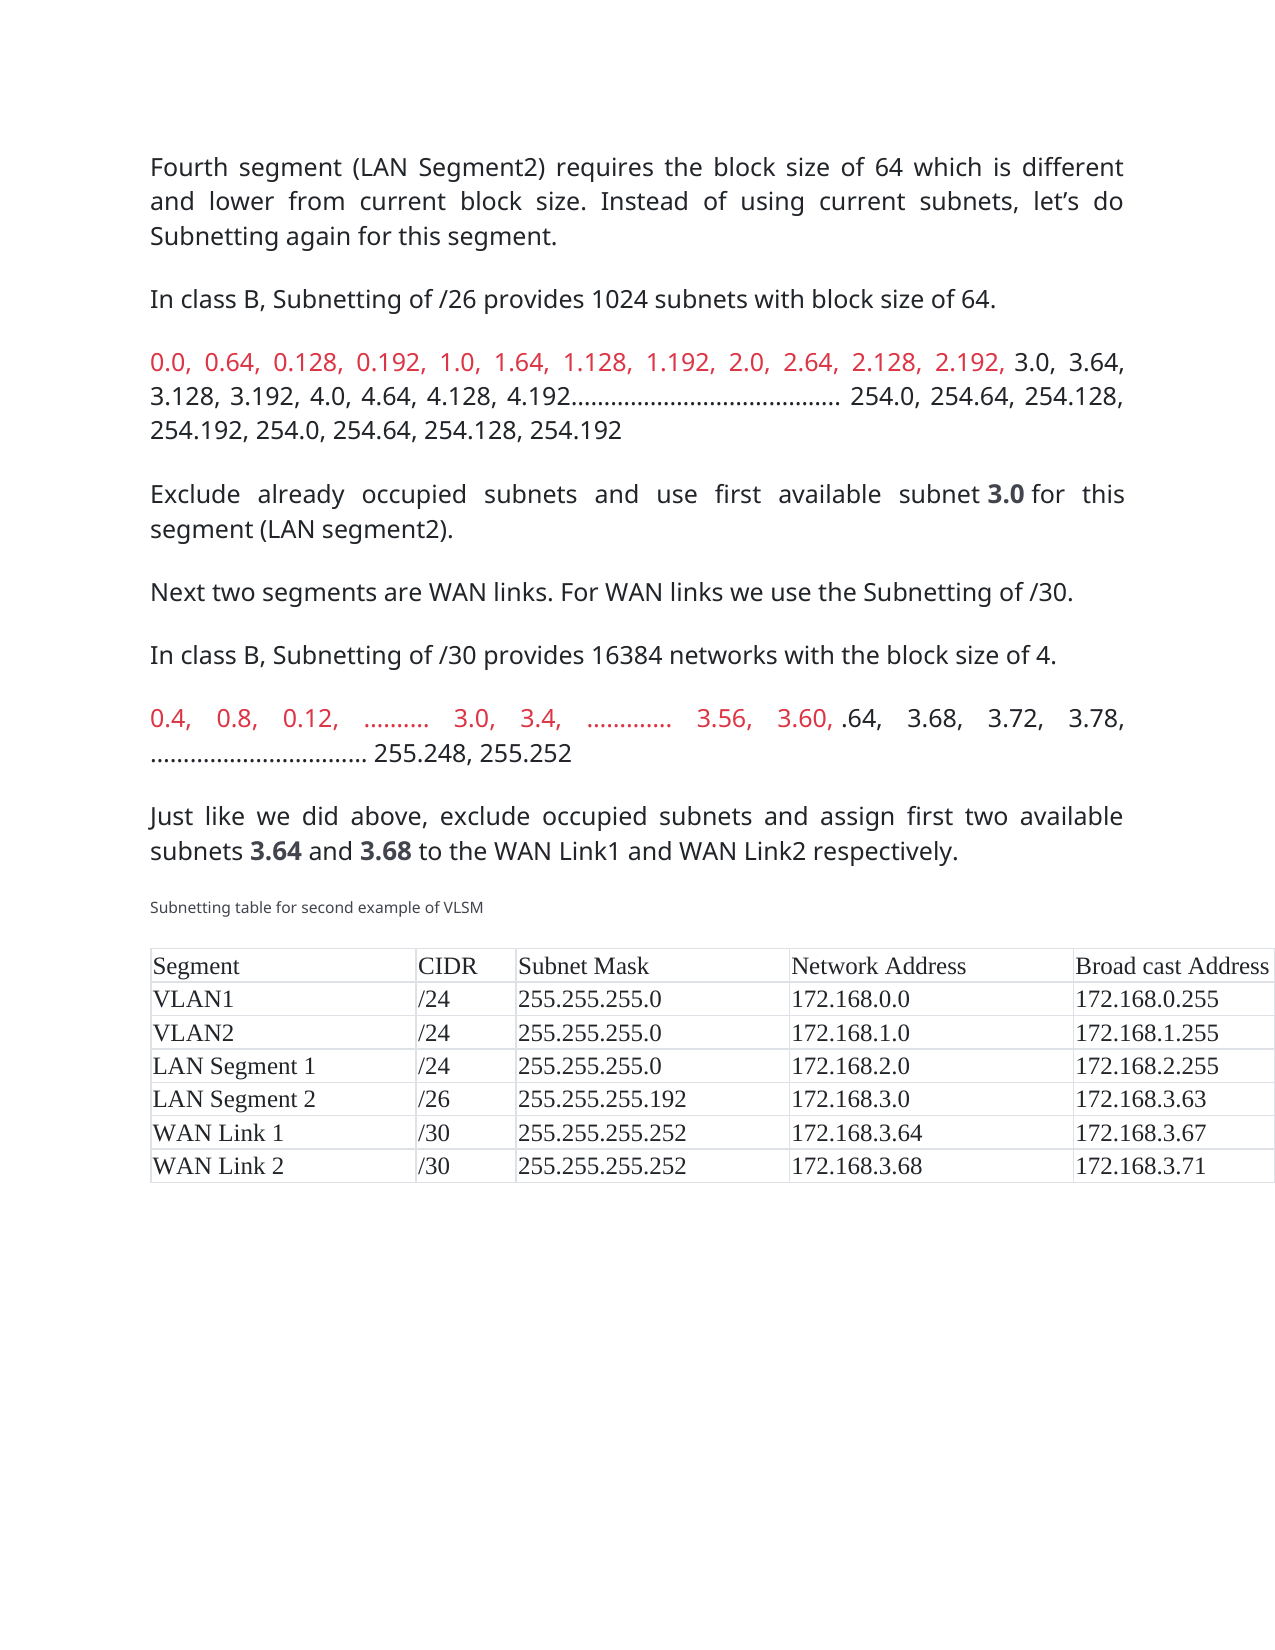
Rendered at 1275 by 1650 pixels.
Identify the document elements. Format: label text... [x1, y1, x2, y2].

text In class B, Subnetting of /30 provides 16384 networks with the block size of 4. [150, 638, 1125, 672]
table_cell WAN Link 1 [152, 1116, 415, 1148]
table_cell /24 [417, 1050, 515, 1081]
table_cell VLAN1 [152, 983, 415, 1014]
table_cell 172.168.3.67 [1074, 1116, 1274, 1148]
table_cell 172.168.3.71 [1074, 1150, 1274, 1182]
table_cell 255.255.255.252 [517, 1116, 789, 1148]
table_cell 172.168.3.0 [790, 1083, 1073, 1115]
table_cell 255.255.255.192 [517, 1083, 789, 1115]
table_cell 172.168.3.68 [790, 1150, 1073, 1182]
text Fourth segment (LAN Segment2) requires the block size of 64 which is different and lower from current block size. Instead of using current subnets, let’s do Subnetting again for this segment. [150, 150, 1125, 252]
table_header Segment [152, 949, 415, 981]
table_cell 255.255.255.0 [517, 1050, 789, 1081]
text Exclude already occupied subnets and use first available subnet 3.0 for this segment (LAN segment2). [150, 476, 1125, 546]
table_cell /30 [417, 1116, 515, 1148]
table_header Network Address [790, 949, 1073, 981]
table_cell /30 [417, 1150, 515, 1182]
table_cell 255.255.255.0 [517, 983, 789, 1014]
text Next two segments are WAN links. For WAN links we use the Subnetting of /30. [150, 575, 1125, 609]
table_cell WAN Link 2 [152, 1150, 415, 1182]
text 0.4, 0.8, 0.12, ….…… 3.0, 3.4, …………. 3.56, 3.60, .64, 3.68, 3.72, 3.78, …………………………… 255.248, 255.252 [150, 701, 1125, 769]
table_cell 172.168.0.0 [790, 983, 1073, 1014]
text Subnetting table for second example of VLSM [150, 897, 1125, 918]
table_header Broad cast Address [1074, 949, 1274, 981]
table_cell /24 [417, 983, 515, 1014]
table_header CIDR [417, 949, 515, 981]
text Just like we did above, exclude occupied subnets and assign first two available subnets 3.64 and 3.68 to the WAN Link1 and WAN Link2 respectively. [150, 798, 1125, 868]
table_cell LAN Segment 1 [152, 1050, 415, 1081]
table_cell 255.255.255.252 [517, 1150, 789, 1182]
table_cell 172.168.2.0 [790, 1050, 1073, 1081]
table_cell VLAN2 [152, 1016, 415, 1048]
table_cell LAN Segment 2 [152, 1083, 415, 1115]
table_cell 172.168.2.255 [1074, 1050, 1274, 1081]
text In class B, Subnetting of /26 provides 1024 subnets with block size of 64. [150, 281, 1125, 315]
table_cell 172.168.1.0 [790, 1016, 1073, 1048]
table_cell 172.168.1.255 [1074, 1016, 1274, 1048]
table_cell 172.168.0.255 [1074, 983, 1274, 1014]
text 0.0, 0.64, 0.128, 0.192, 1.0, 1.64, 1.128, 1.192, 2.0, 2.64, 2.128, 2.192, 3.0, 3.64, 3.128, 3.192, 4.0, 4.64, 4.128, 4.192………………………………….. 254.0, 254.64, 254.128, 254.192, 254.0, 254.64, 254.128, 254.192 [150, 344, 1125, 447]
table_cell 255.255.255.0 [517, 1016, 789, 1048]
table_cell /24 [417, 1016, 515, 1048]
table_cell /26 [417, 1083, 515, 1115]
table_cell 172.168.3.63 [1074, 1083, 1274, 1115]
table_cell 172.168.3.64 [790, 1116, 1073, 1148]
table_header Subnet Mask [517, 949, 789, 981]
